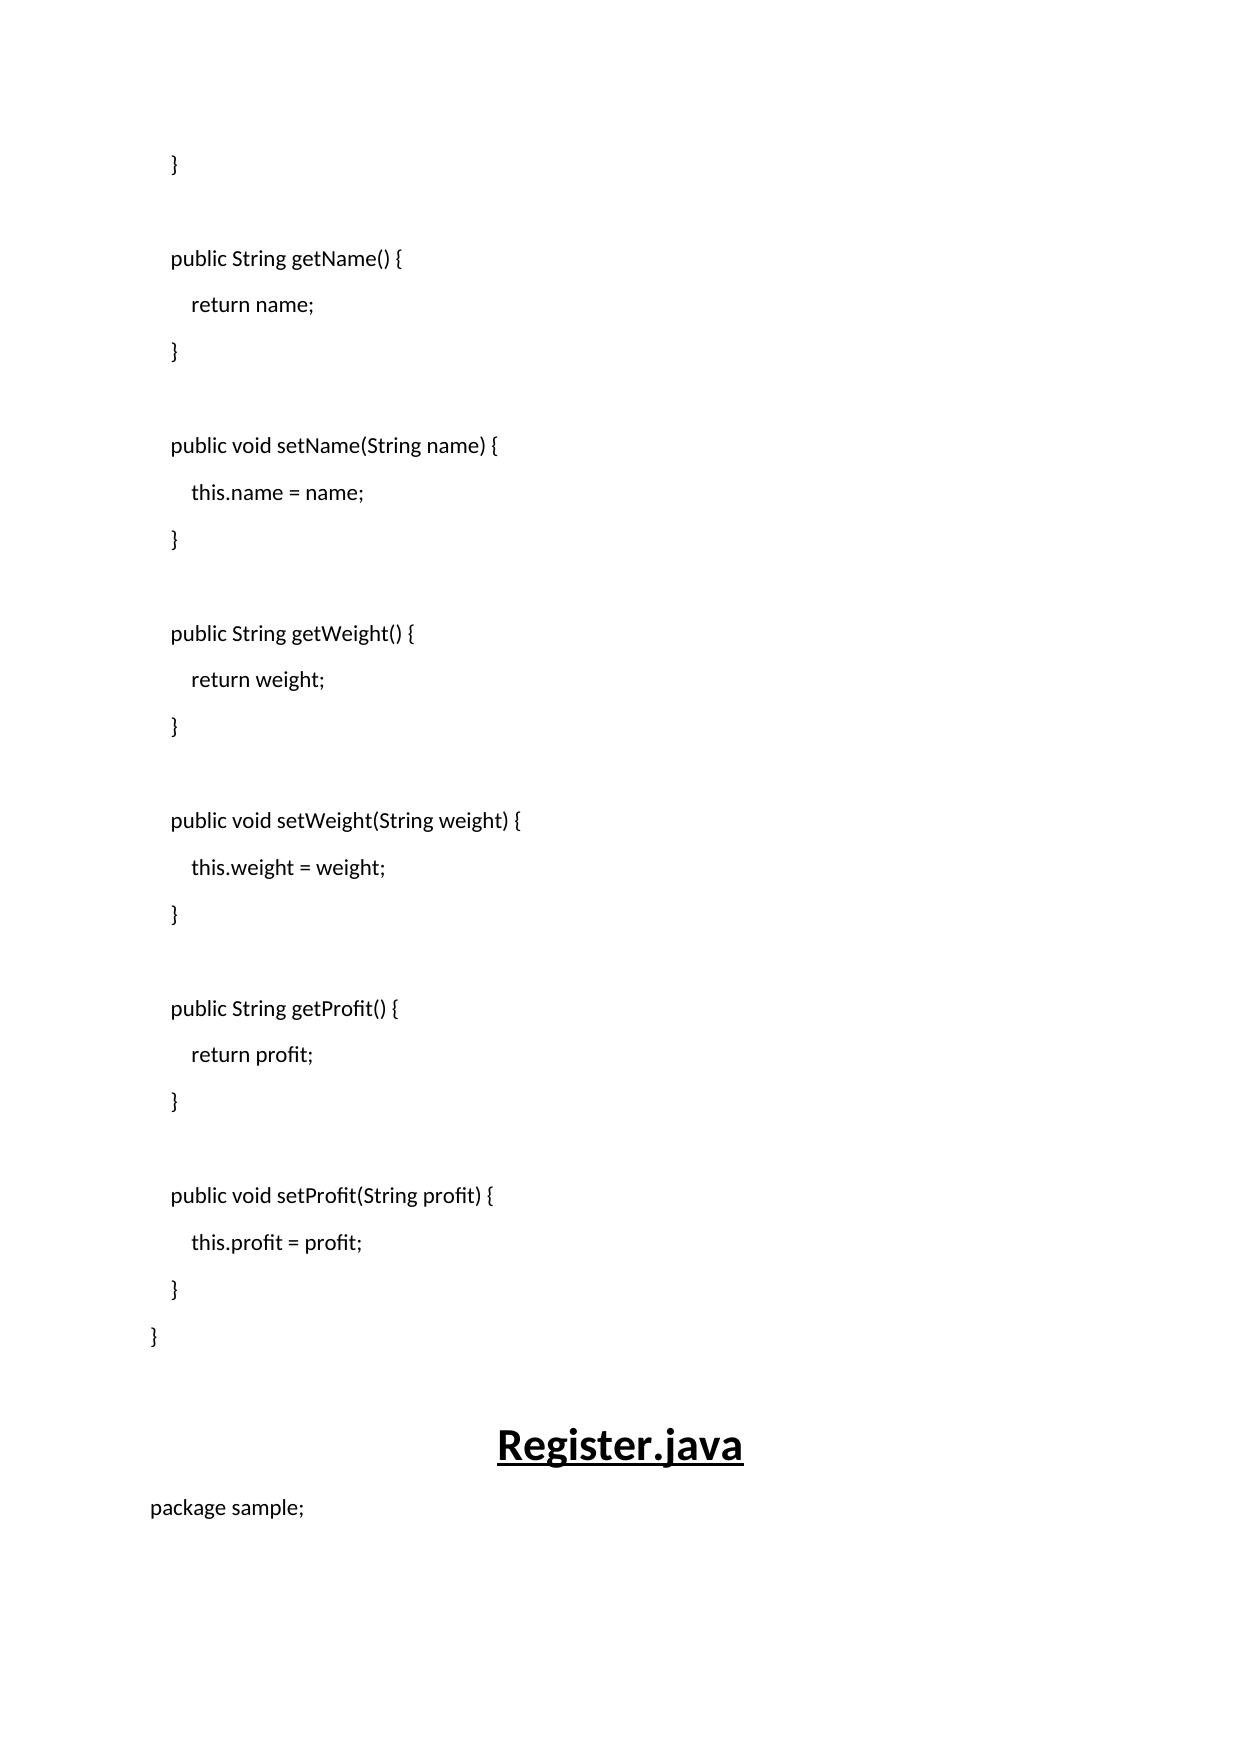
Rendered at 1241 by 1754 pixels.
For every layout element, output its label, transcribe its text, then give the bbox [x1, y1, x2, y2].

text this.weight = weight; [150, 853, 1090, 881]
text package sample; [150, 1493, 1090, 1521]
text return weight; [150, 666, 1090, 694]
text this.profit = profit; [150, 1228, 1090, 1256]
text } [150, 337, 1090, 366]
text return name; [150, 291, 1090, 319]
text public void setWeight(String weight) { [150, 806, 1090, 834]
text public void setName(String name) { [150, 431, 1090, 459]
text public String getWeight() { [150, 619, 1090, 647]
text return profit; [150, 1041, 1090, 1069]
text public String getName() { [150, 244, 1090, 272]
text } [150, 900, 1090, 928]
text public void setProfit(String profit) { [150, 1181, 1090, 1209]
text Register.java [150, 1416, 1090, 1472]
text public String getProfit() { [150, 994, 1090, 1022]
text } [150, 150, 1090, 178]
text } [150, 1275, 1090, 1303]
text } [150, 712, 1090, 741]
text } [150, 1087, 1090, 1116]
text } [150, 525, 1090, 553]
text this.name = name; [150, 478, 1090, 506]
text } [150, 1322, 1090, 1350]
